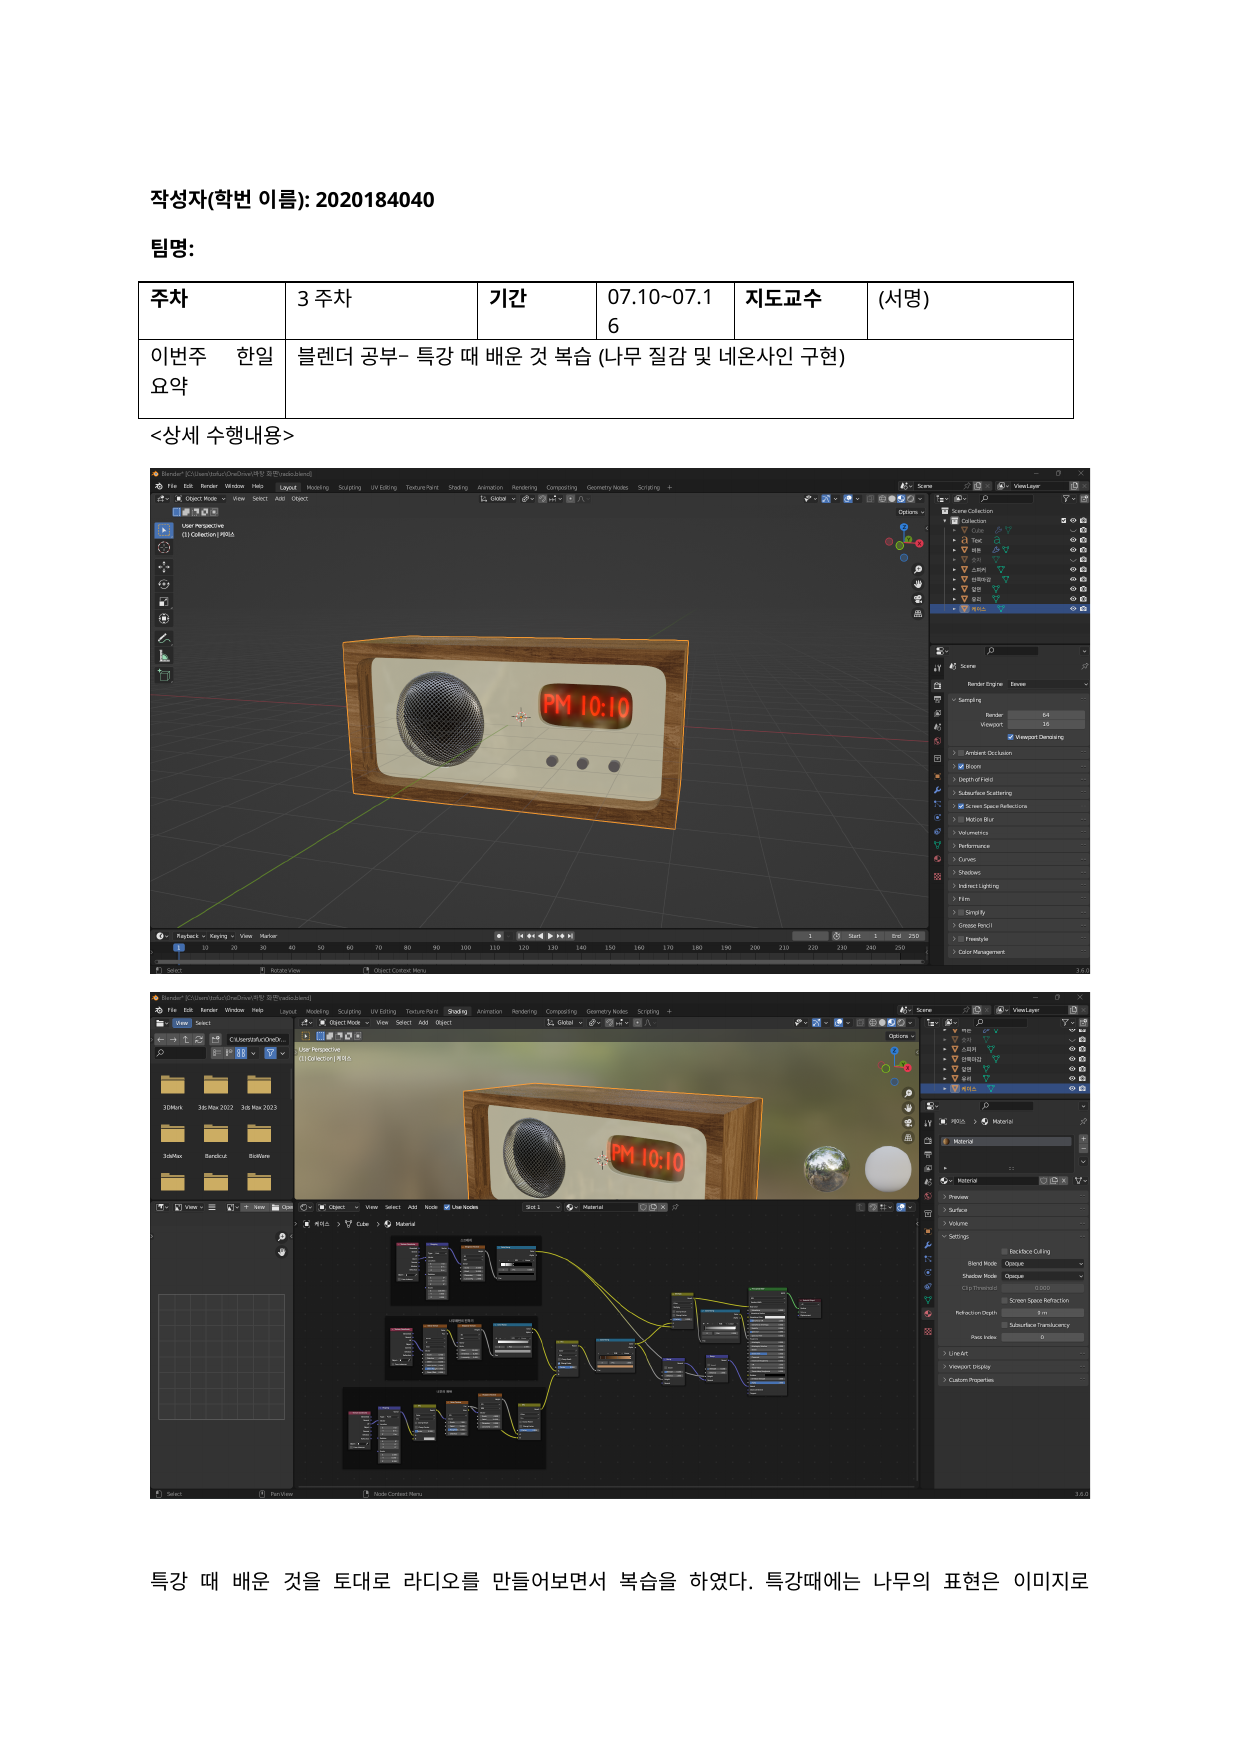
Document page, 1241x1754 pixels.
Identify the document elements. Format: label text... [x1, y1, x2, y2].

table_header 지도교수 [735, 283, 867, 339]
table_cell 이번주 한일 요약 [139, 340, 285, 418]
table_header 주차 [139, 283, 285, 339]
table_header (서명) [868, 283, 1073, 339]
picture [150, 992, 1091, 1499]
table_cell 블렌더 공부– 특강 때 배운 것 복습 (나무 질감 및 네온사인 구현) [286, 340, 1073, 418]
picture [150, 468, 1091, 974]
table_header 기간 [478, 283, 596, 339]
text <상세 수행내용> [150, 419, 1090, 449]
table_header 3 주차 [286, 283, 477, 339]
table_header 07.10~07.16 [597, 283, 734, 339]
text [150, 1565, 1090, 1596]
